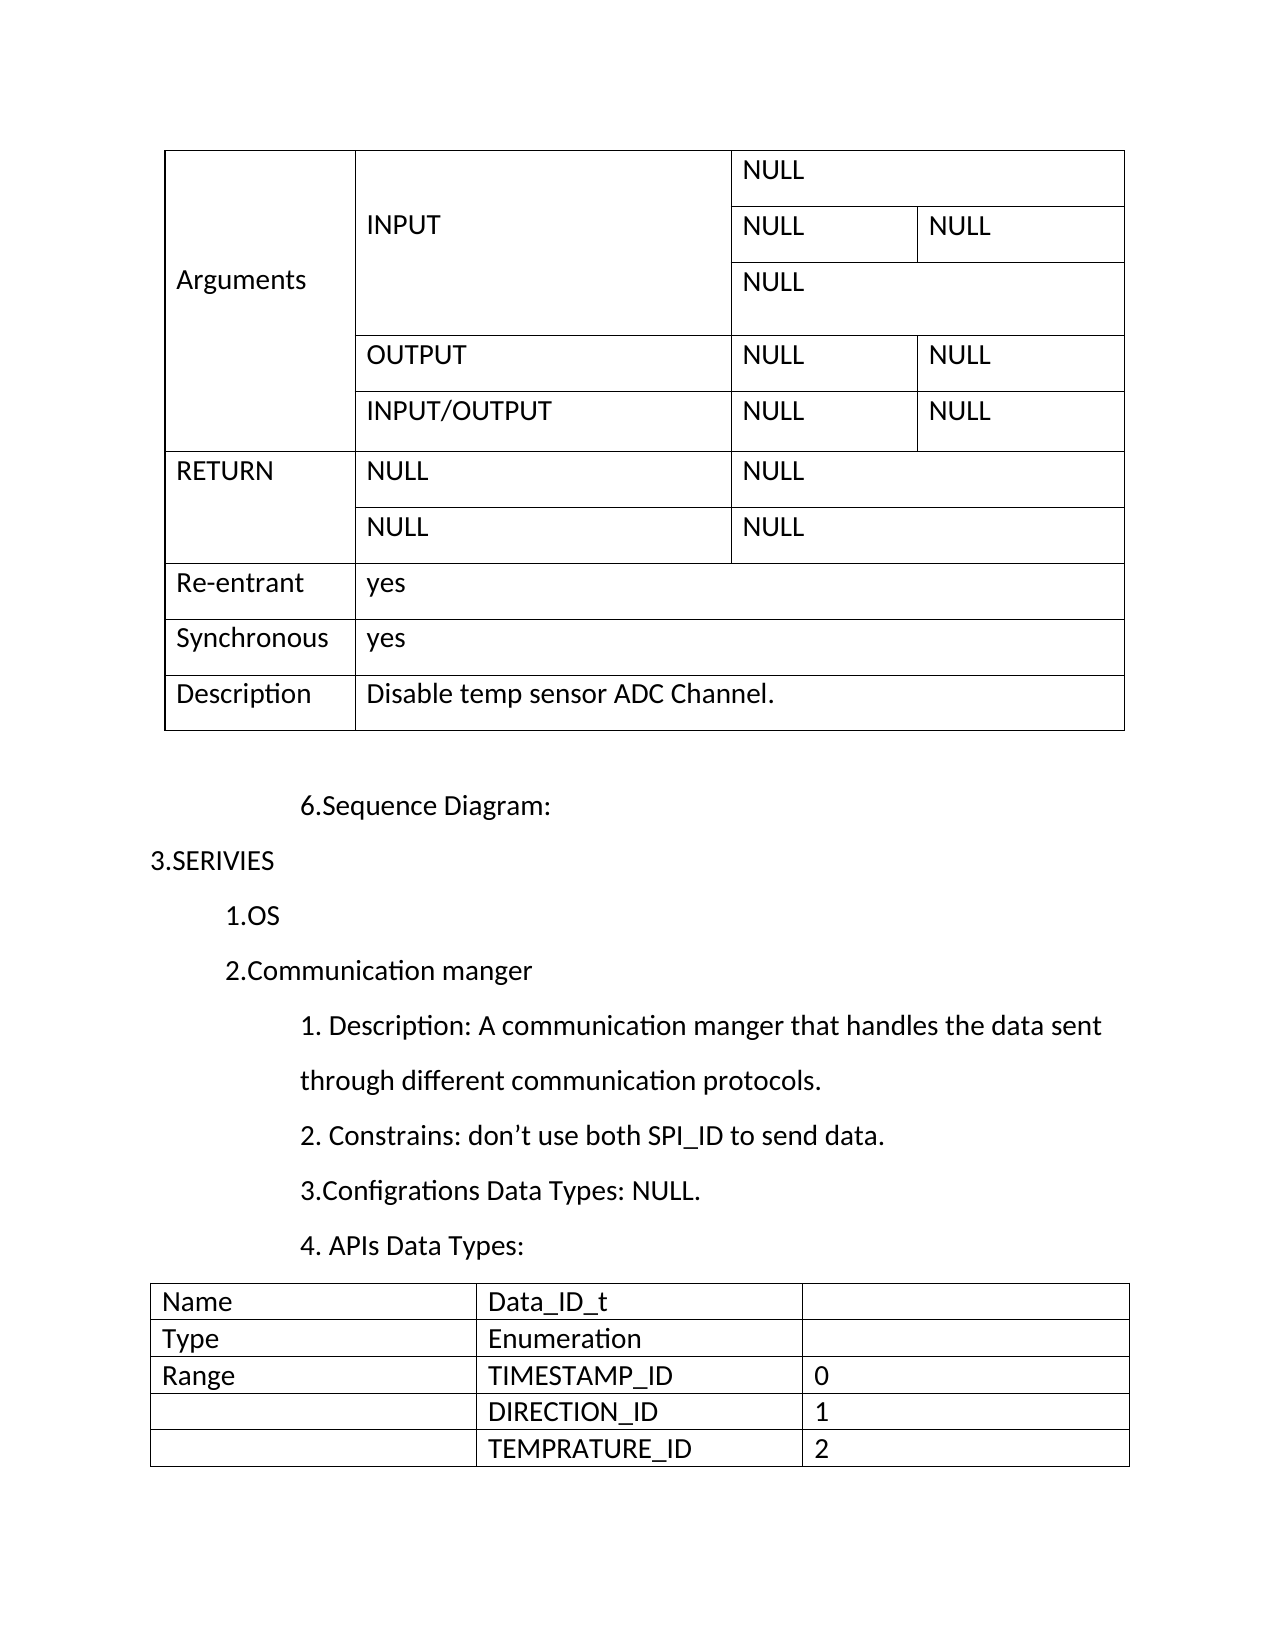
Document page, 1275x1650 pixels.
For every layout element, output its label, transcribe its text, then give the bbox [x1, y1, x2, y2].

table_cell NULL [732, 151, 1124, 206]
table_cell Description [166, 676, 355, 730]
table_cell NULL [918, 336, 1124, 391]
text through different communication protocols. [225, 1062, 1125, 1098]
table_cell NULL [356, 452, 731, 507]
table_cell yes [356, 620, 1124, 674]
table_cell NULL [732, 452, 1124, 507]
table_cell INPUT [356, 151, 731, 335]
text 3.SERIVIES [150, 842, 1125, 877]
table_cell NULL [732, 207, 917, 262]
table_cell NULL [732, 263, 1124, 335]
table_cell NULL [732, 392, 917, 451]
table_cell 2 [803, 1430, 1129, 1466]
table_cell NULL [918, 207, 1124, 262]
table_cell Enumeration [477, 1320, 802, 1356]
table_cell Range [151, 1357, 476, 1392]
text 2.Communication manger [150, 952, 1125, 987]
table_cell TEMPRATURE_ID [477, 1430, 802, 1466]
text 2. Constrains: don’t use both SPI_ID to send data. [150, 1117, 1125, 1153]
table_cell 1 [803, 1394, 1129, 1429]
table_header Data_ID_t [477, 1284, 802, 1319]
table_cell 0 [803, 1357, 1129, 1392]
table_cell [151, 1430, 476, 1466]
table_cell NULL [732, 336, 917, 391]
table_header Name [151, 1284, 476, 1319]
table_cell NULL [918, 392, 1124, 451]
table_header [803, 1284, 1129, 1319]
table_cell [803, 1320, 1129, 1356]
text 1.OS [150, 897, 1125, 932]
table_cell Type [151, 1320, 476, 1356]
table_cell DIRECTION_ID [477, 1394, 802, 1429]
text 3.Configrations Data Types: NULL. [150, 1172, 1125, 1208]
table_cell OUTPUT [356, 336, 731, 391]
table_cell NULL [356, 508, 731, 563]
text 1. Description: A communication manger that handles the data sent [150, 1007, 1125, 1043]
table_cell INPUT/OUTPUT [356, 392, 731, 451]
table_cell Re-entrant [166, 564, 355, 618]
table_cell Disable temp sensor ADC Channel. [356, 676, 1124, 730]
table_cell RETURN [166, 452, 355, 563]
text 4. APIs Data Types: [225, 1227, 1125, 1263]
table_cell yes [356, 564, 1124, 618]
table_cell NULL [732, 508, 1124, 563]
table_cell Synchronous [166, 620, 355, 674]
text 6.Sequence Diagram: [225, 787, 1125, 822]
table_cell [151, 1394, 476, 1429]
table_cell TIMESTAMP_ID [477, 1357, 802, 1392]
table_cell Arguments [166, 151, 355, 451]
